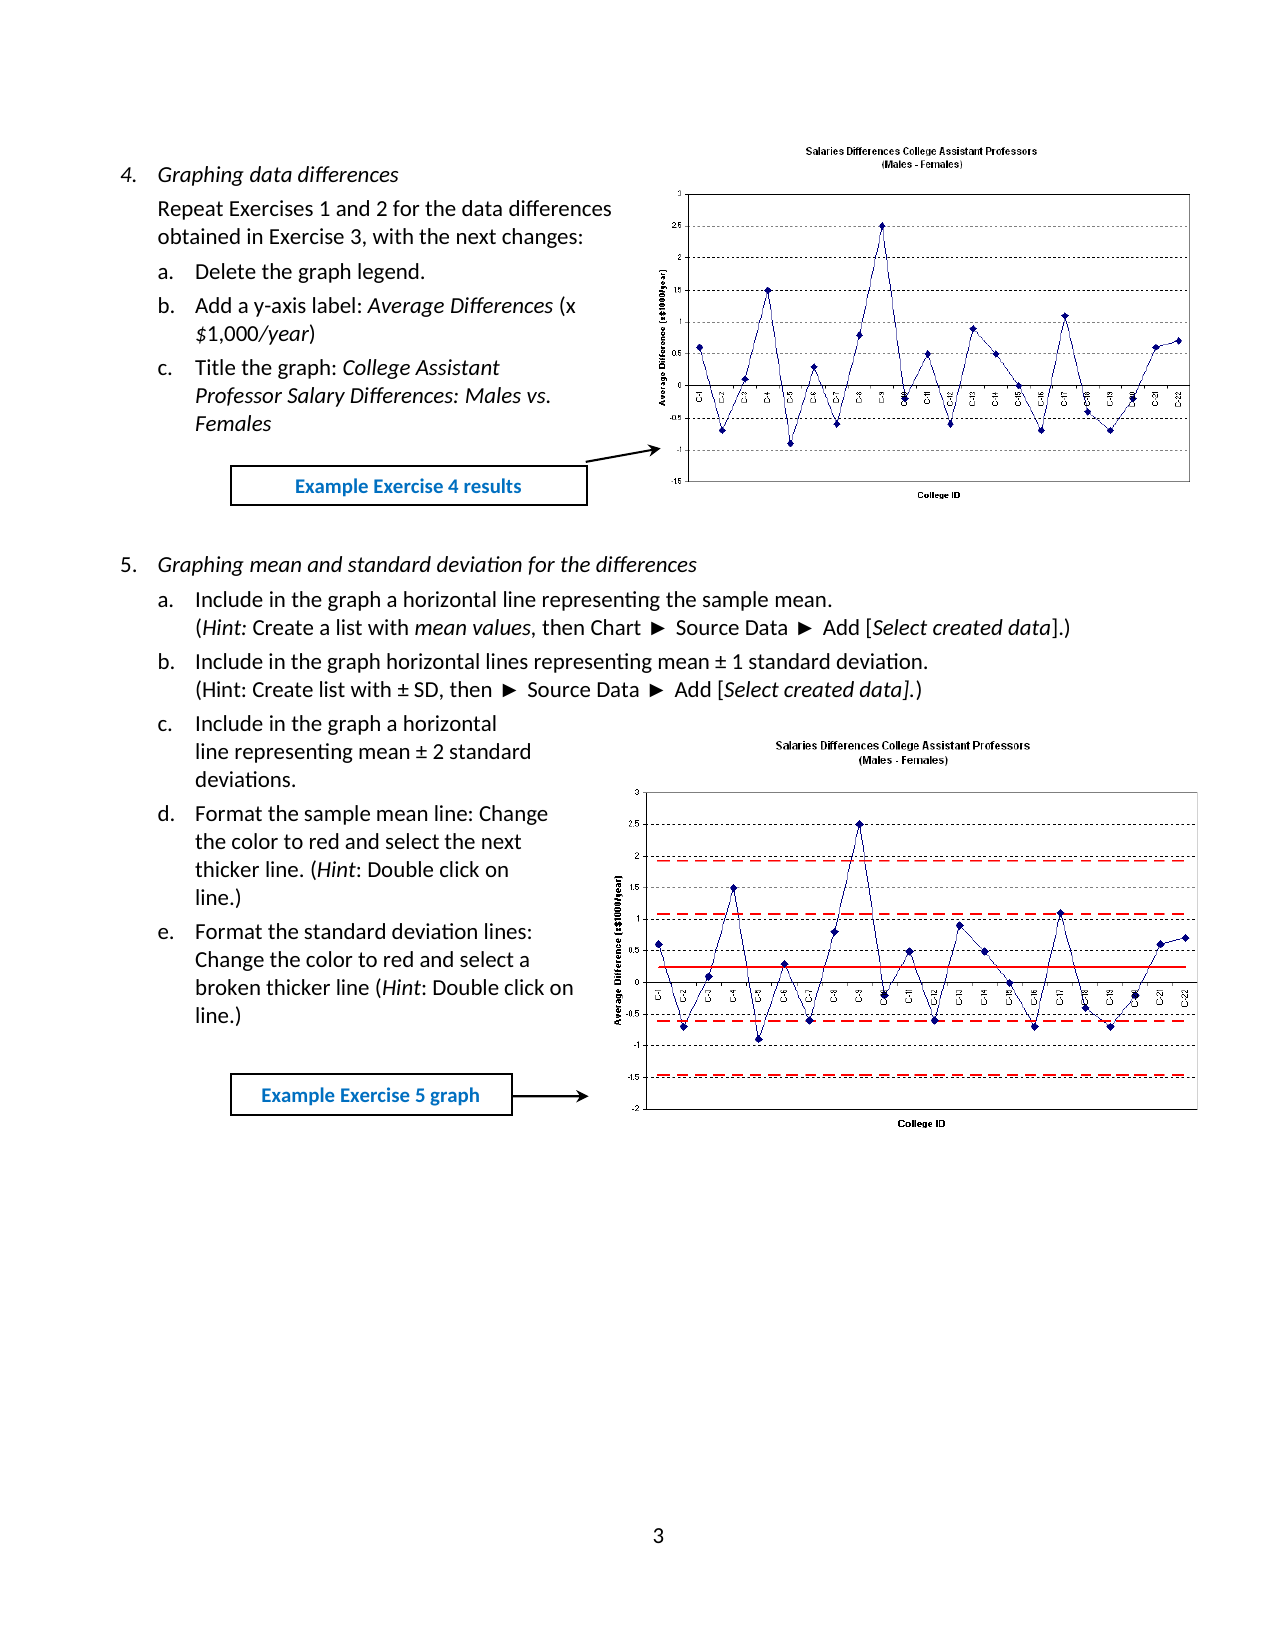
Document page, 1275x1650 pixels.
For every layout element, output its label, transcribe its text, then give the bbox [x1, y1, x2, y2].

picture [614, 741, 1198, 1128]
list Include in the graph horizontal lines representing mean ± 1 standard deviation. (Hint: Create list with ± SD, then ► Source Data ► Add [Select created data].) [157, 647, 931, 703]
list Title the graph: College Assistant Professor Salary Differences: Males vs. Females [157, 353, 591, 438]
picture [659, 147, 1190, 160]
list Graphing data differences [120, 160, 1208, 188]
text $1,000/year) [195, 319, 1208, 347]
list Add a y-axis label: Average Differences (x [157, 291, 1208, 319]
text (Hint: Create a list with mean values, then Chart ► Source Data ► Add [Select created data].) [195, 613, 1208, 641]
list Format the sample mean line: Change the color to red and select the next thicker line. (Hint: Double click on line.) [157, 799, 561, 911]
picture [659, 347, 1190, 499]
picture [659, 285, 1190, 291]
list Delete the graph legend. [157, 257, 1208, 285]
list Graphing mean and standard deviation for the differences [120, 551, 1208, 579]
list Format the standard deviation lines: Change the color to red and select a broken thicker line (Hint: Double click on line.) [157, 917, 574, 1029]
picture [659, 188, 1190, 257]
list Include in the graph a horizontal line representing the sample mean. [157, 585, 1208, 613]
list Include in the graph a horizontal line representing mean ± 2 standard deviations. [157, 709, 536, 793]
text Repeat Exercises 1 and 2 for the data differences obtained in Exercise 3, with the next changes: [157, 194, 677, 251]
